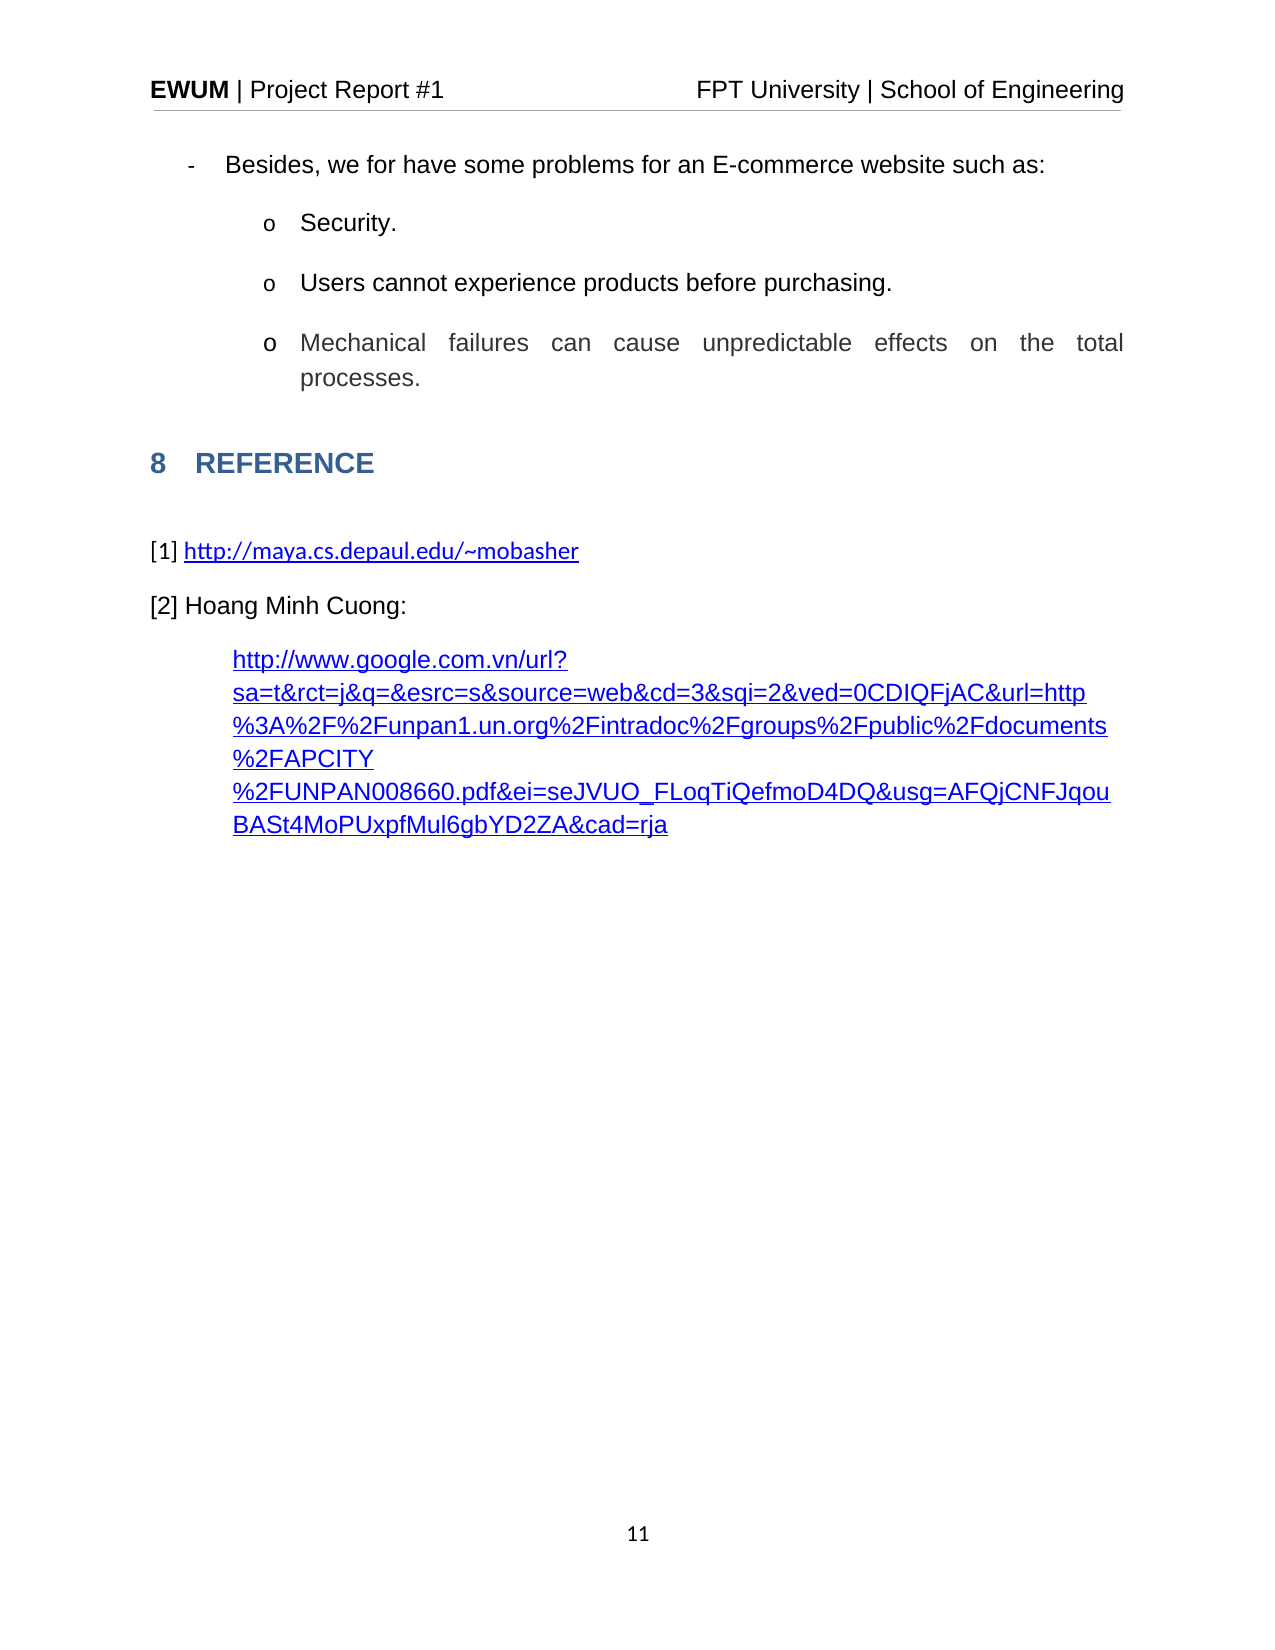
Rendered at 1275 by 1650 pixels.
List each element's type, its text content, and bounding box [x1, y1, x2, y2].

list Security. [262, 208, 1125, 238]
list Users cannot experience products before purchasing. [262, 268, 1125, 298]
subtitle REFERENCE [150, 446, 1125, 479]
list Besides, we for have some problems for an E-commerce website such as: [187, 150, 1125, 179]
text [2] Hoang Minh Cuong: [150, 591, 1125, 620]
text [1] http://maya.cs.depaul.edu/~mobasher [150, 535, 1125, 566]
list http://www.google.com.vn/url?sa=t&rct=j&q=&esrc=s&source=web&cd=3&sqi=2&ved=0CDIQFjAC&url=http%3A%2F%2Funpan1.un.org%2Fintradoc%2Fgroups%2Fpublic%2Fdocuments%2FAPCITY%2FUNPAN008660.pdf&ei=seJVUO_FLoqTiQefmoD4DQ&usg=AFQjCNFJqouBASt4MoPUxpfMul6gbYD2ZA&cad=rja [232, 645, 1125, 839]
list Mechanical failures can cause unpredictable effects on the total processes. [262, 328, 1125, 392]
